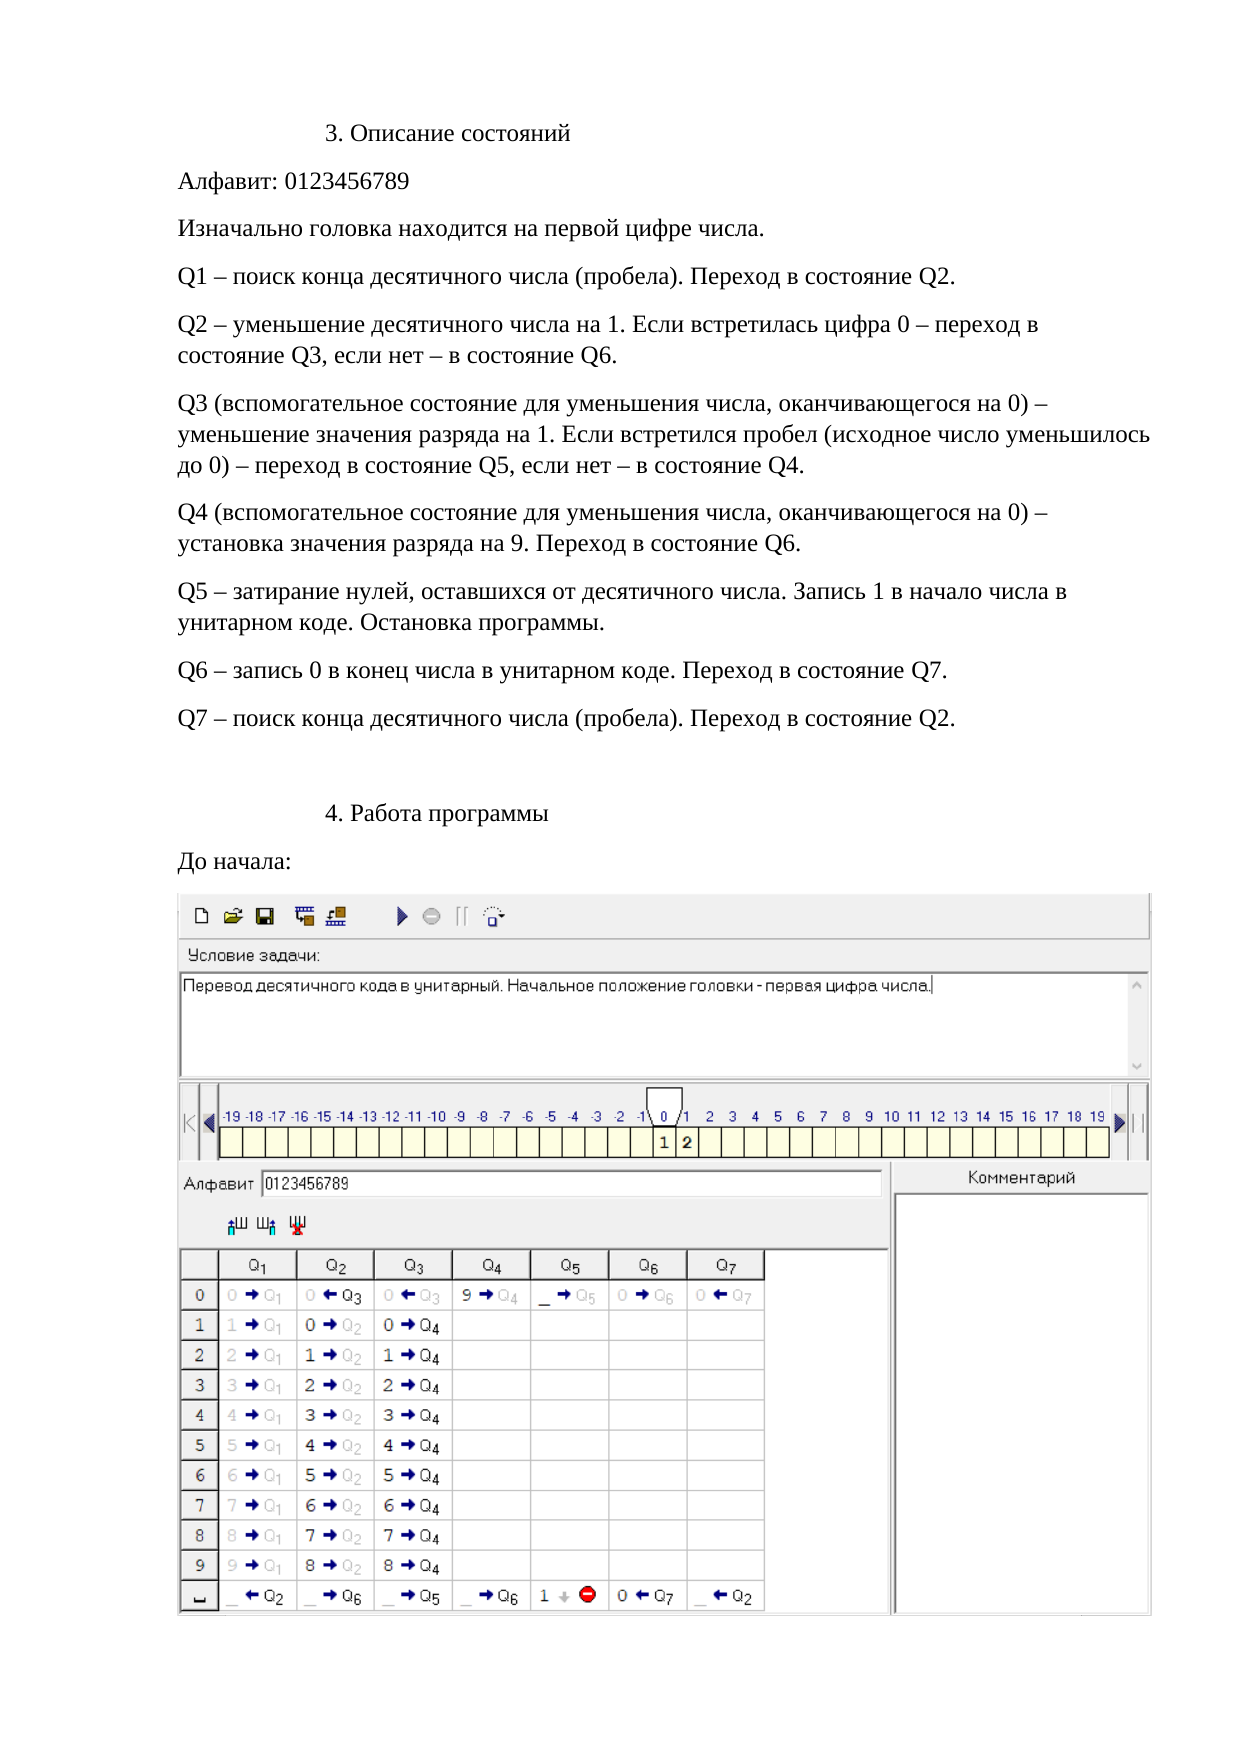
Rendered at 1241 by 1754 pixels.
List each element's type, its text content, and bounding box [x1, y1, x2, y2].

text 4. Работа программы [177, 798, 1152, 827]
text Алфавит: 0123456789 [177, 166, 1152, 194]
text Q5 – затирание нулей, оставшихся от десятичного числа. Запись 1 в начало числа в унитарном коде. Остановка программы. [177, 576, 1152, 636]
text Q2 – уменьшение десятичного числа на 1. Если встретилась цифра 0 – переход в состояние Q3, если нет – в состояние Q6. [177, 309, 1152, 369]
text Q7 – поиск конца десятичного числа (пробела). Переход в состояние Q2. [177, 703, 1152, 731]
text До начала: [177, 846, 1152, 874]
text Q6 – запись 0 в конец числа в унитарном коде. Переход в состояние Q7. [177, 655, 1152, 684]
text 3. Описание состояний [177, 118, 1152, 147]
text Изначально головка находится на первой цифре числа. [177, 213, 1152, 242]
text Q4 (вспомогательное состояние для уменьшения числа, оканчивающегося на 0) – установка значения разряда на 9. Переход в состояние Q6. [177, 497, 1152, 557]
text Q3 (вспомогательное состояние для уменьшения числа, оканчивающегося на 0) – уменьшение значения разряда на 1. Если встретился пробел (исходное число уменьшилось до 0) – переход в состояние Q5, если нет – в состояние Q4. [177, 388, 1152, 478]
picture [177, 893, 1152, 1616]
text Q1 – поиск конца десятичного числа (пробела). Переход в состояние Q2. [177, 261, 1152, 290]
